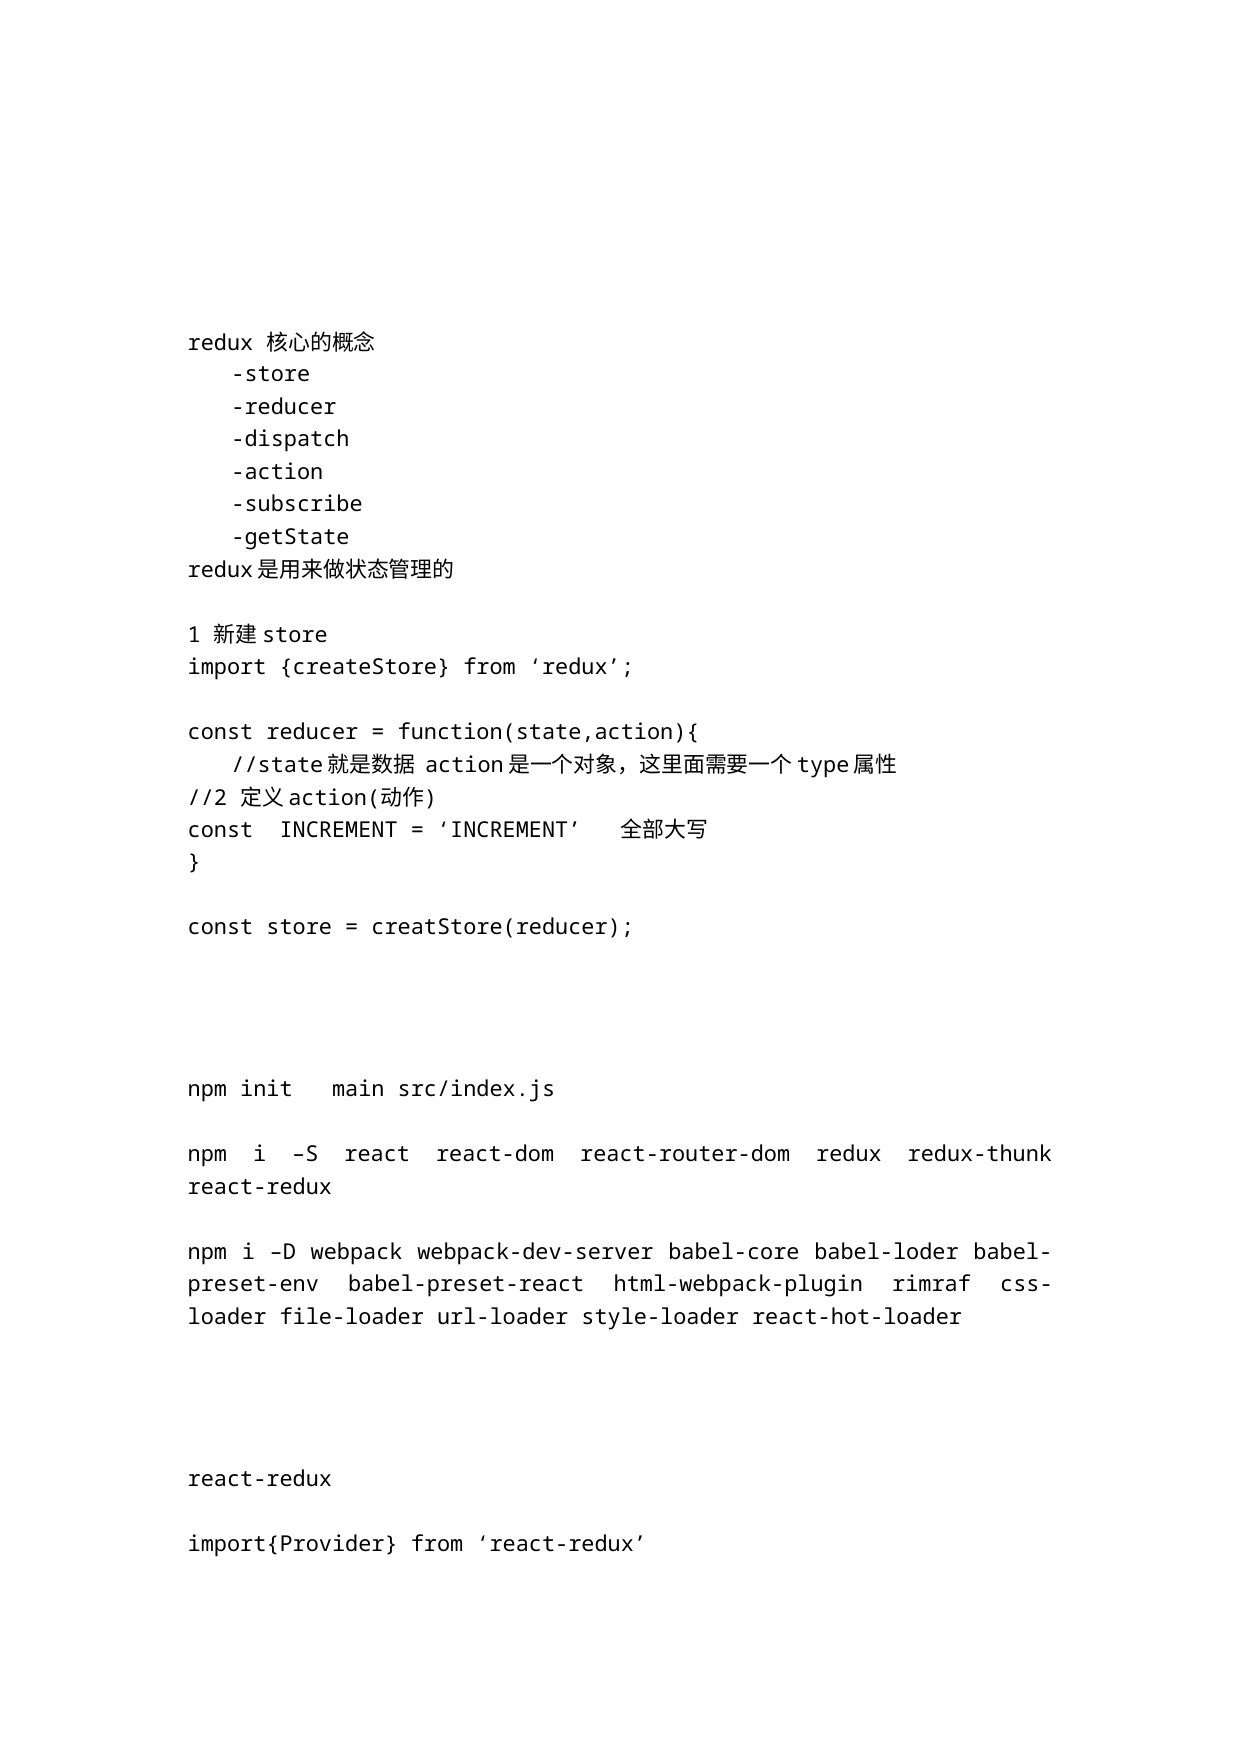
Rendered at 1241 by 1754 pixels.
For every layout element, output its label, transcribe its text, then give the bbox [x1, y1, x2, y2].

text const store = creatStore(reducer); [187, 909, 1053, 942]
text -reducer [187, 389, 1053, 422]
text const INCREMENT = ‘INCREMENT’ 全部大写 [187, 812, 1053, 844]
text import {createStore} from ‘redux’; [187, 649, 1053, 682]
text redux是用来做状态管理的 [187, 552, 1053, 584]
text react-redux [187, 1462, 1053, 1494]
text -action [187, 454, 1053, 487]
text -subscribe [187, 487, 1053, 519]
text npm i –D webpack webpack-dev-server babel-core babel-loder babel-preset-env babel-preset-react html-webpack-plugin rimraf css-loader file-loader url-loader style-loader react-hot-loader [187, 1234, 1053, 1332]
text import{Provider} from ‘react-redux’ [187, 1527, 1053, 1559]
text npm i –S react react-dom react-router-dom redux redux-thunk react-redux [187, 1137, 1053, 1202]
text redux 核心的概念 [187, 324, 1053, 357]
text //2 定义action(动作) [187, 779, 1053, 812]
text npm init main src/index.js [187, 1072, 1053, 1104]
text //state就是数据 action是一个对象，这里面需要一个type属性 [187, 747, 1053, 779]
text -dispatch [187, 422, 1053, 454]
text const reducer = function(state,action){ [187, 714, 1053, 747]
text -getState [187, 519, 1053, 552]
text 1 新建store [187, 617, 1053, 649]
text -store [187, 357, 1053, 389]
text } [187, 844, 1053, 877]
